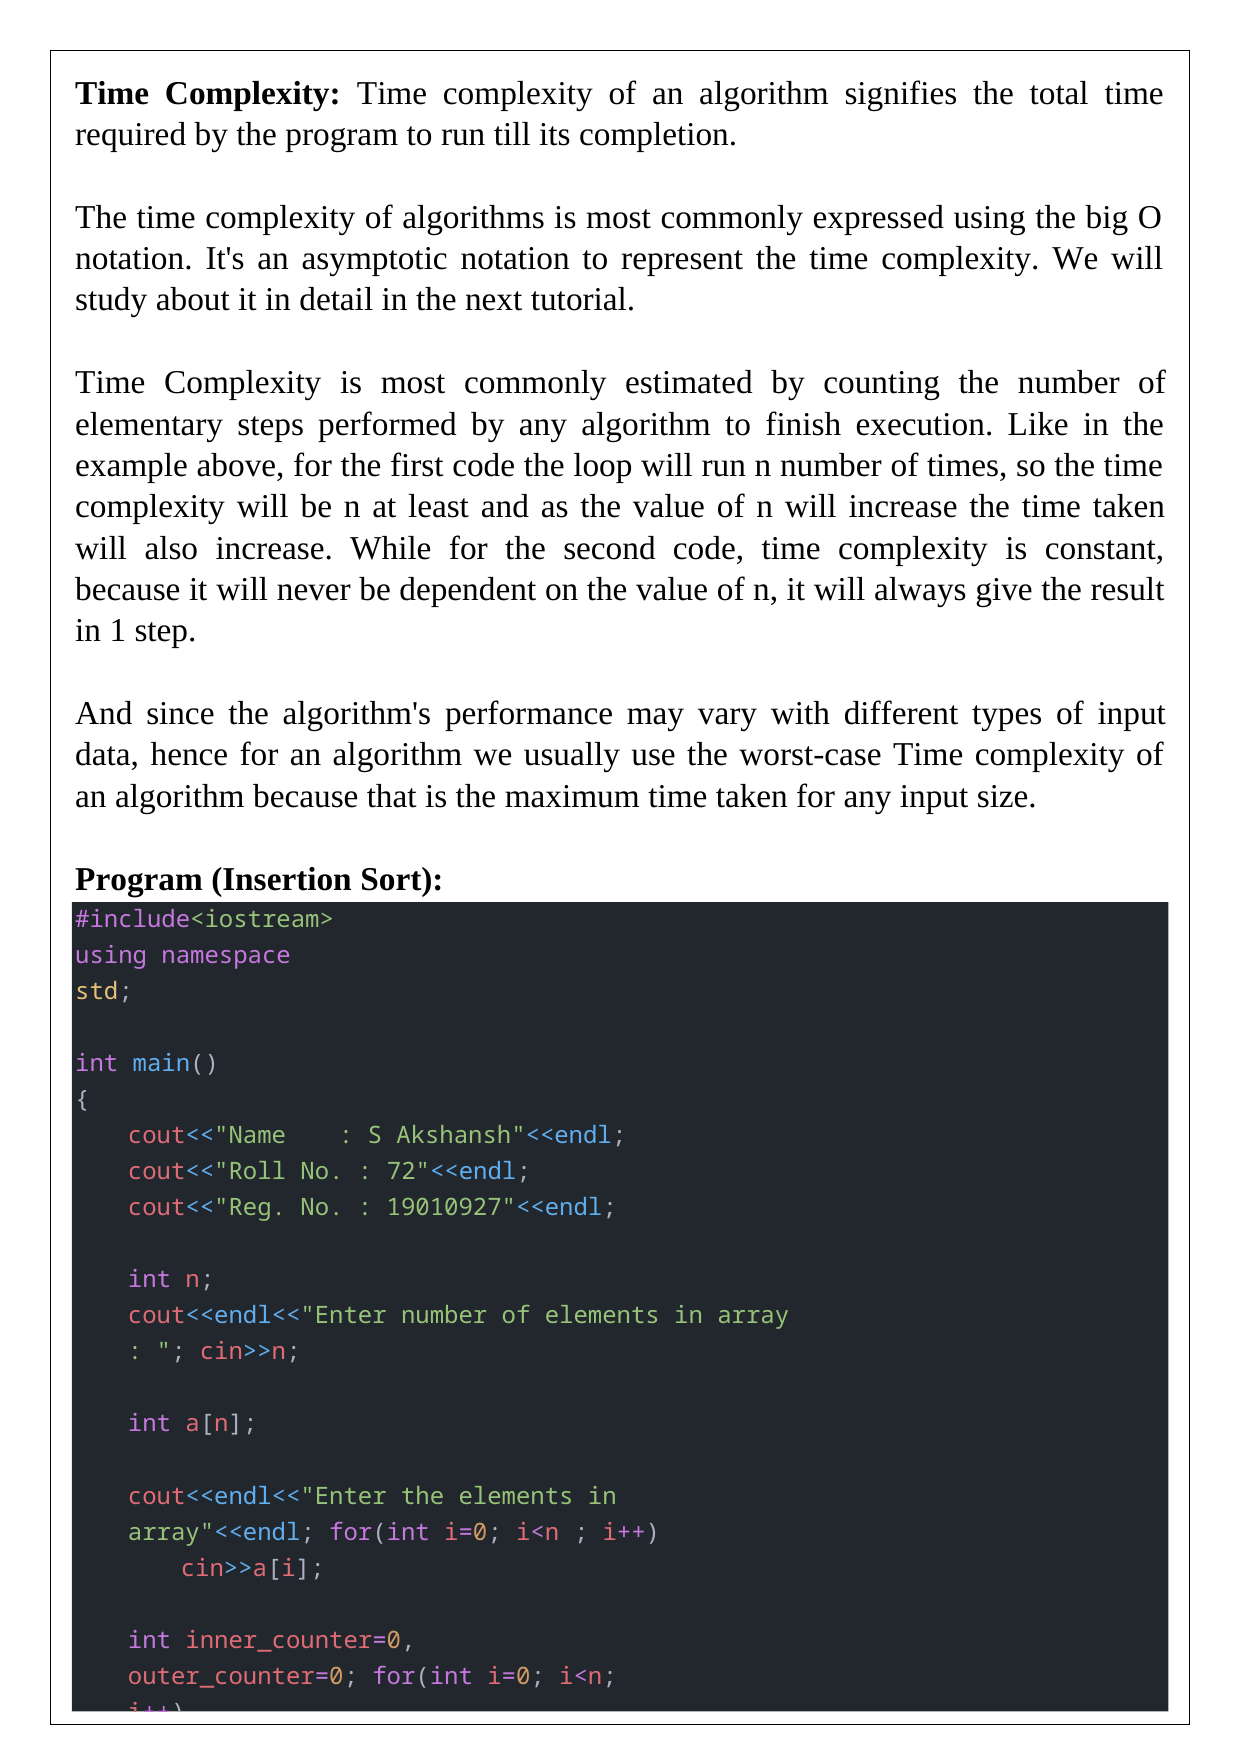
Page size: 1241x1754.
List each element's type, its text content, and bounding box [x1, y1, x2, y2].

text And since the algorithm's performance may vary with different types of input data, hence for an algorithm we usually use the worst-case Time complexity of an algorithm because that is the maximum time taken for any input size. [75, 693, 1166, 814]
text Time Complexity: Time complexity of an algorithm signifies the total time required by the program to run till its completion. [75, 73, 1164, 153]
text Time Complexity is most commonly estimated by counting the number of elementary steps performed by any algorithm to finish execution. Like in the example above, for the first code the loop will run n number of times, so the time complexity will be n at least and as the value of n will increase the time taken will also increase. While for the second code, time complexity is constant, because it will never be dependent on the value of n, it will always give the result in 1 step. [75, 362, 1166, 649]
subtitle Program (Insertion Sort): [75, 859, 1182, 897]
text The time complexity of algorithms is most commonly expressed using the big O notation. It's an asymptotic notation to represent the time complexity. We will study about it in detail in the next tutorial. [75, 197, 1164, 318]
